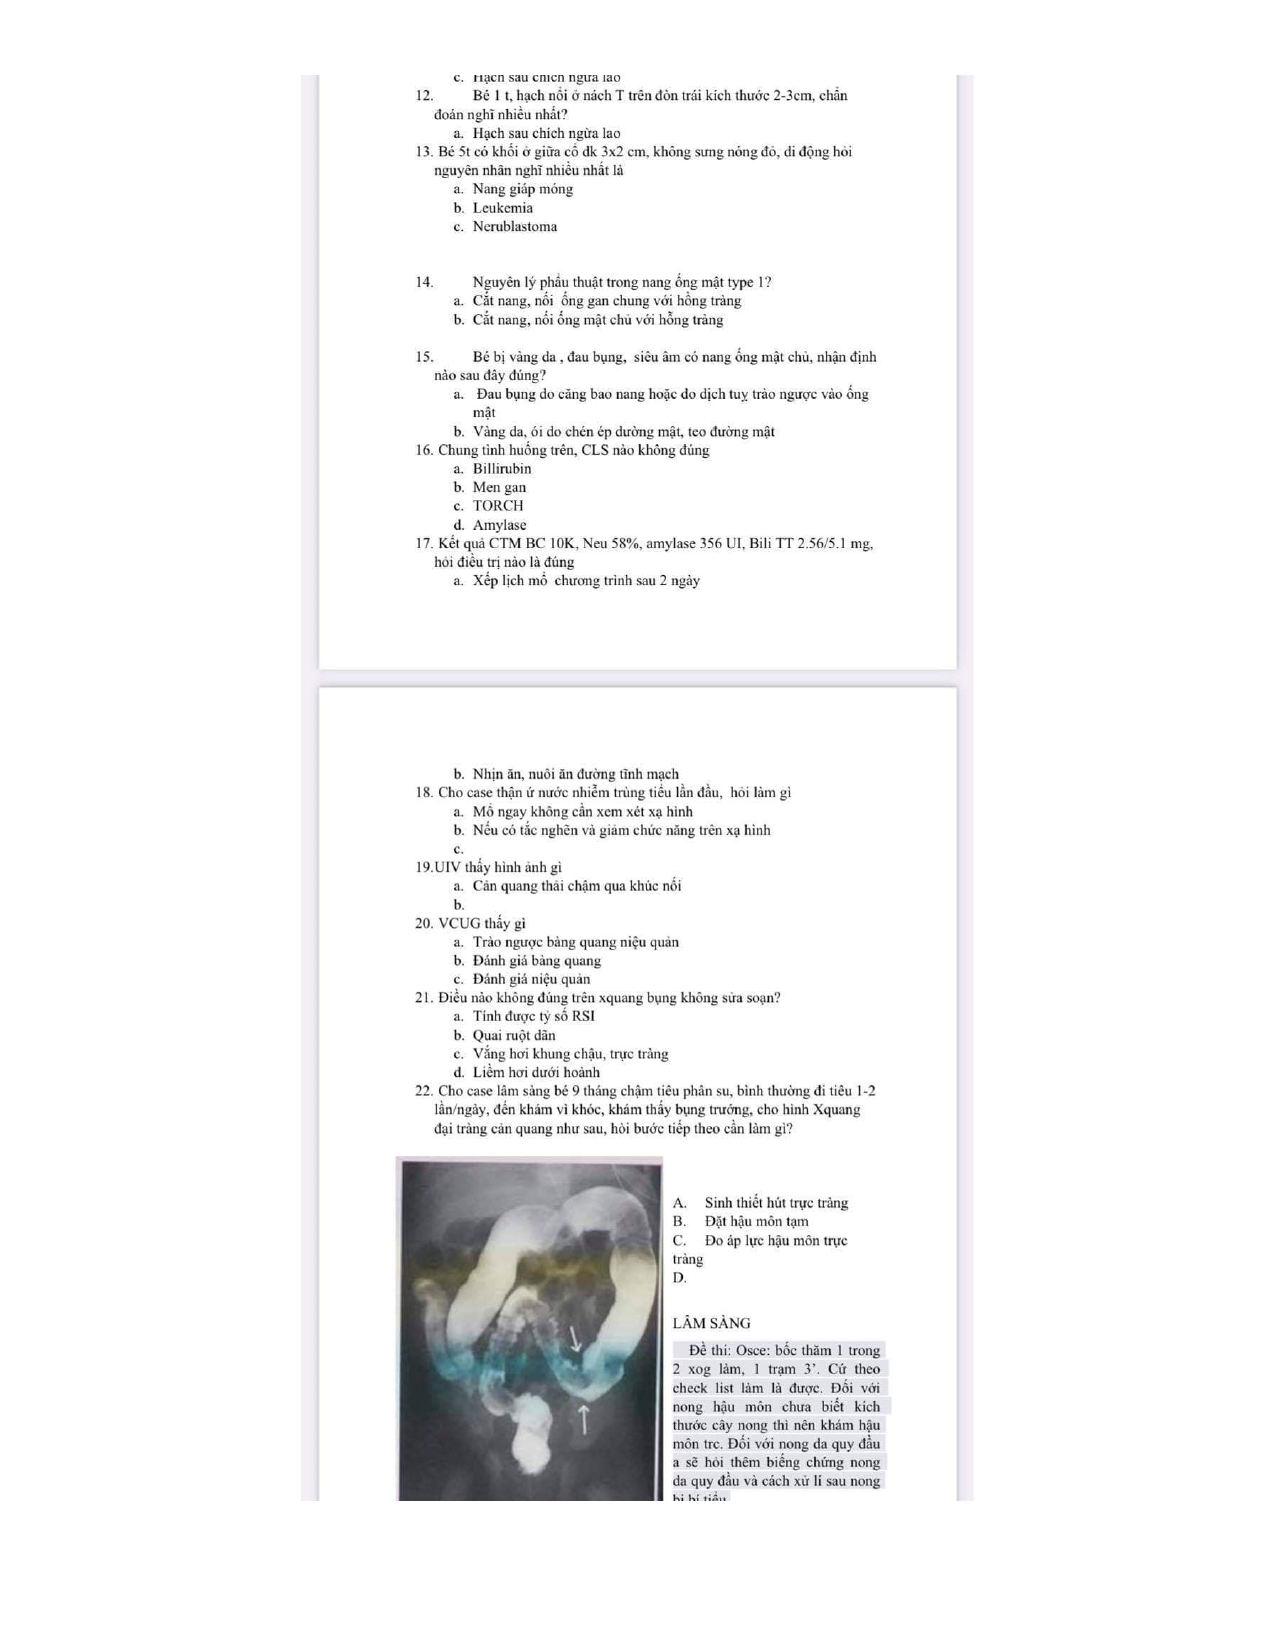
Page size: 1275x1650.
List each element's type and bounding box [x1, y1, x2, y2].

picture [301, 75, 974, 1501]
